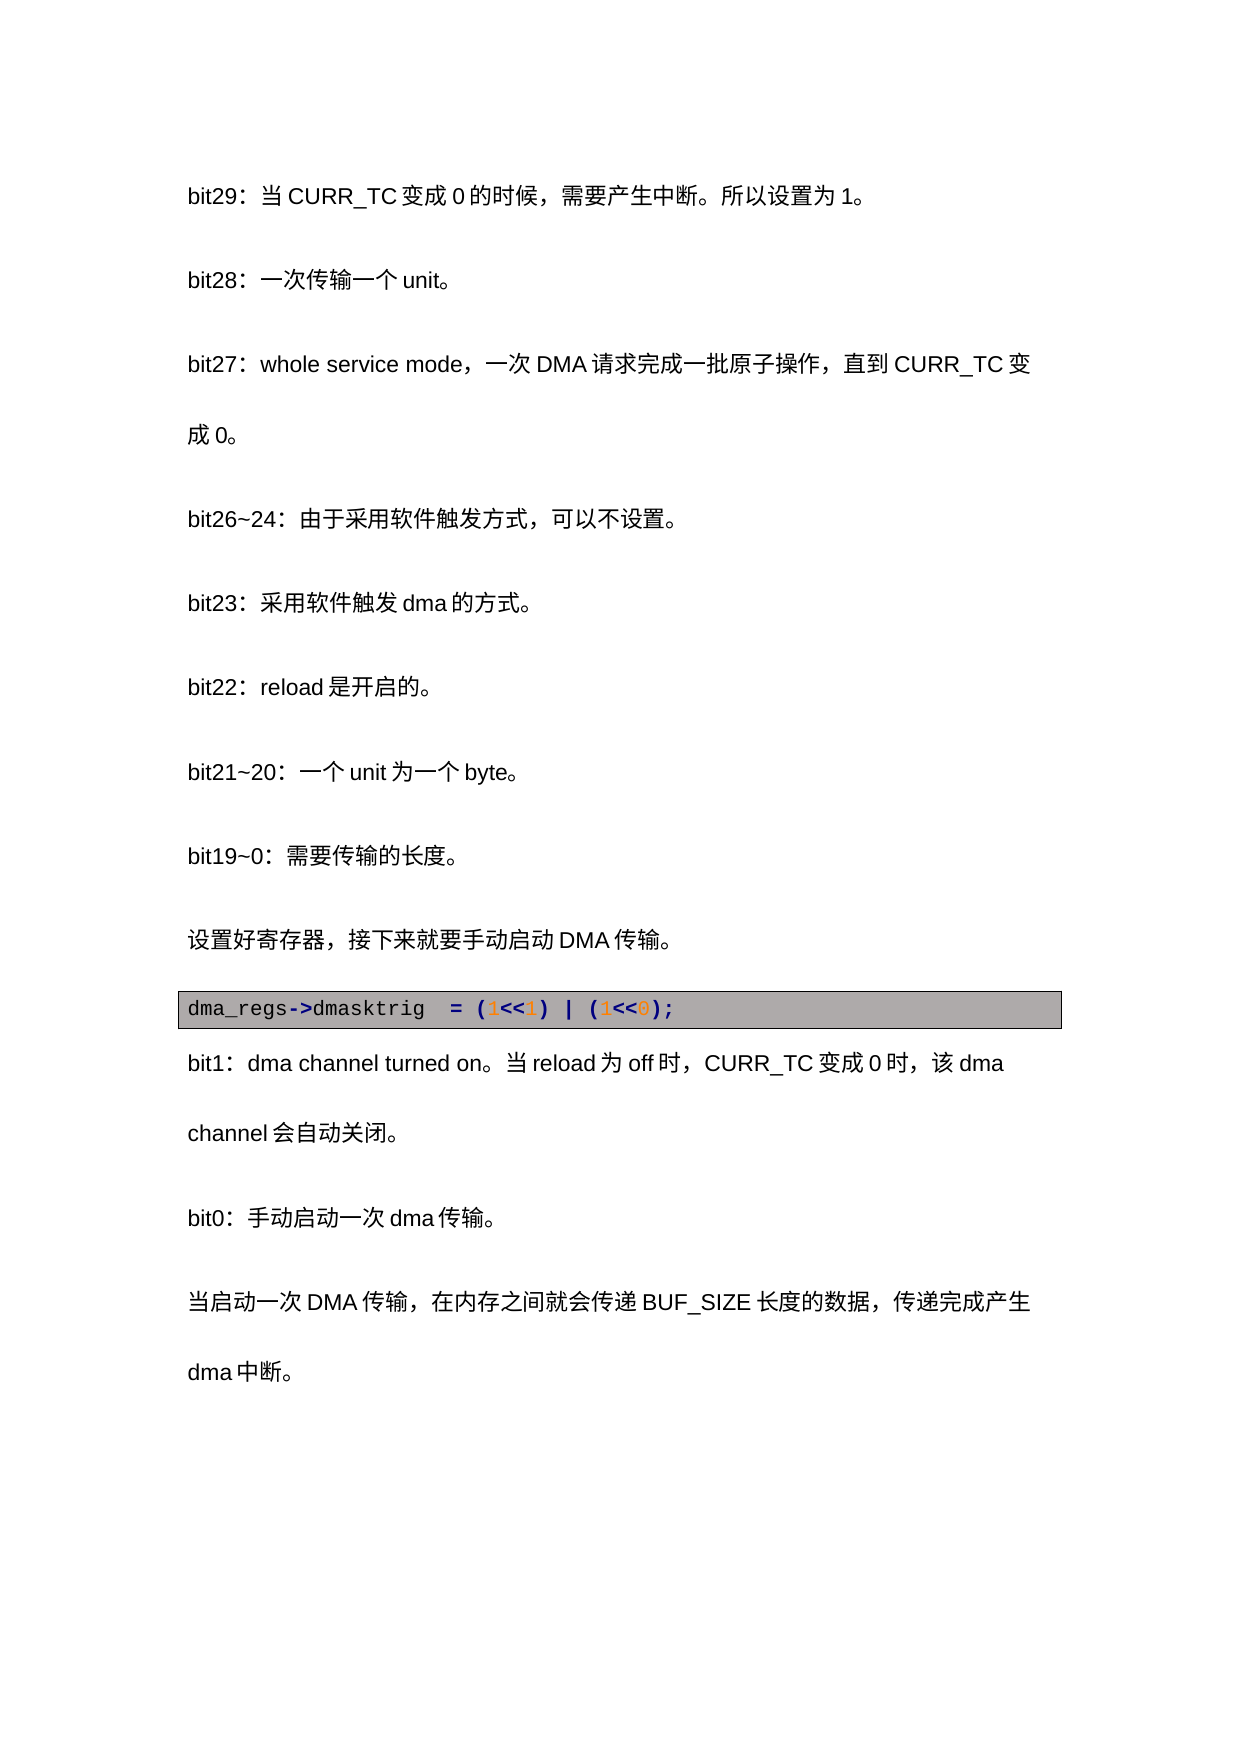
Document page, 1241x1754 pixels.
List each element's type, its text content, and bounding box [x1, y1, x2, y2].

text bit21~20：一个unit为一个byte。 [187, 738, 1053, 803]
text bit1：dma channel turned on。当reload为off时，CURR_TC变成0时，该dma channel会自动关闭。 [187, 1029, 1053, 1164]
text bit0：手动启动一次dma传输。 [187, 1184, 1053, 1249]
text bit23：采用软件触发dma的方式。 [187, 569, 1053, 634]
text bit22：reload是开启的。 [187, 653, 1053, 718]
text bit26~24：由于采用软件触发方式，可以不设置。 [187, 485, 1053, 550]
text bit29：当CURR_TC变成0的时候，需要产生中断。所以设置为1。 [187, 162, 1053, 227]
text bit19~0：需要传输的长度。 [187, 822, 1053, 887]
text dma_regs->dmasktrig = (1<<1) | (1<<0); [179, 992, 1061, 1028]
text bit27：whole service mode，一次DMA请求完成一批原子操作，直到CURR_TC变成0。 [187, 331, 1053, 466]
text bit28：一次传输一个unit。 [187, 246, 1053, 311]
text 设置好寄存器，接下来就要手动启动DMA传输。 [187, 906, 1053, 971]
text 当启动一次DMA传输，在内存之间就会传递BUF_SIZE长度的数据，传递完成产生dma中断。 [187, 1268, 1053, 1403]
